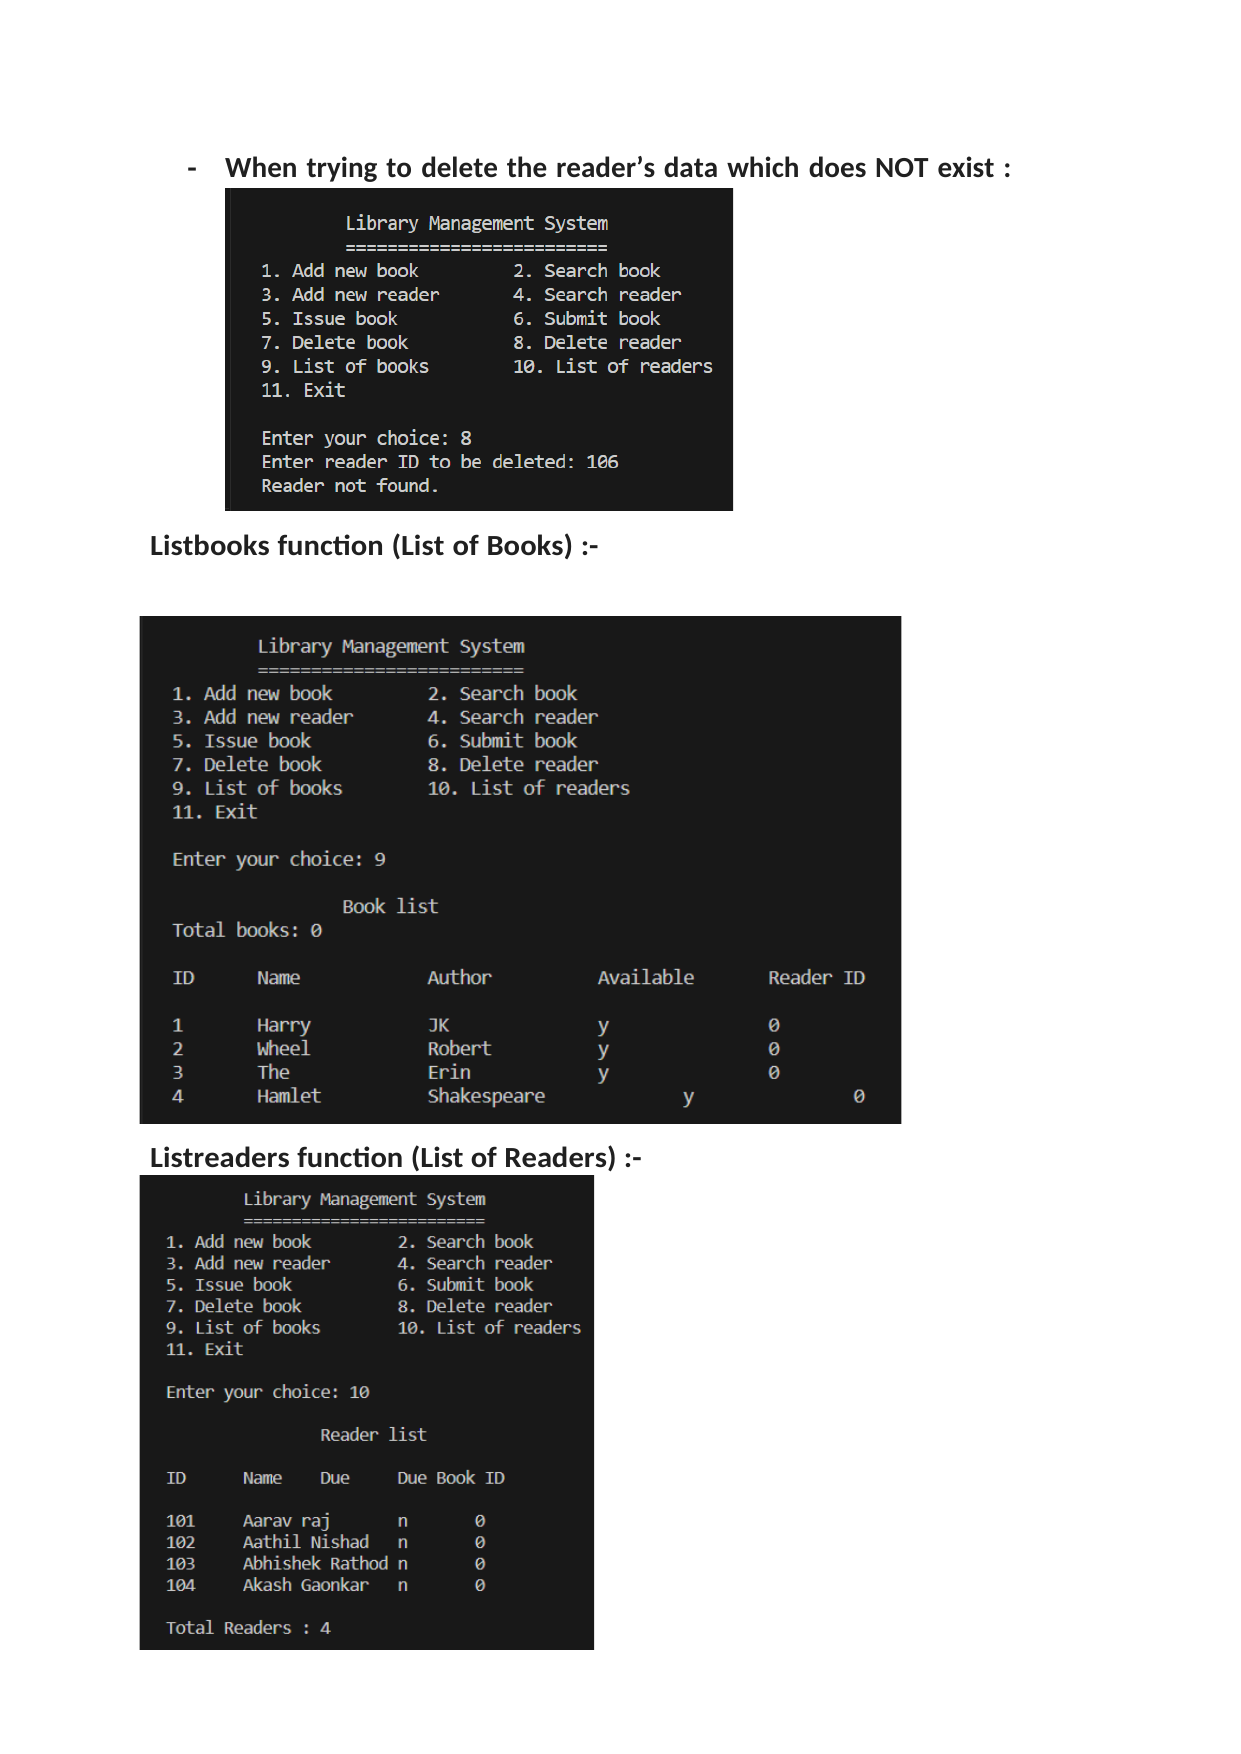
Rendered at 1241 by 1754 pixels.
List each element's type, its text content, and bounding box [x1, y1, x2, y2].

text Listreaders function (List of Readers) :- [150, 1139, 1167, 1174]
picture [139, 1175, 595, 1650]
picture [139, 616, 902, 1124]
text Listbooks function (List of Books) :- [150, 527, 1167, 563]
list When trying to delete the reader’s data which does NOT exist : [187, 146, 1167, 186]
picture [225, 188, 734, 511]
